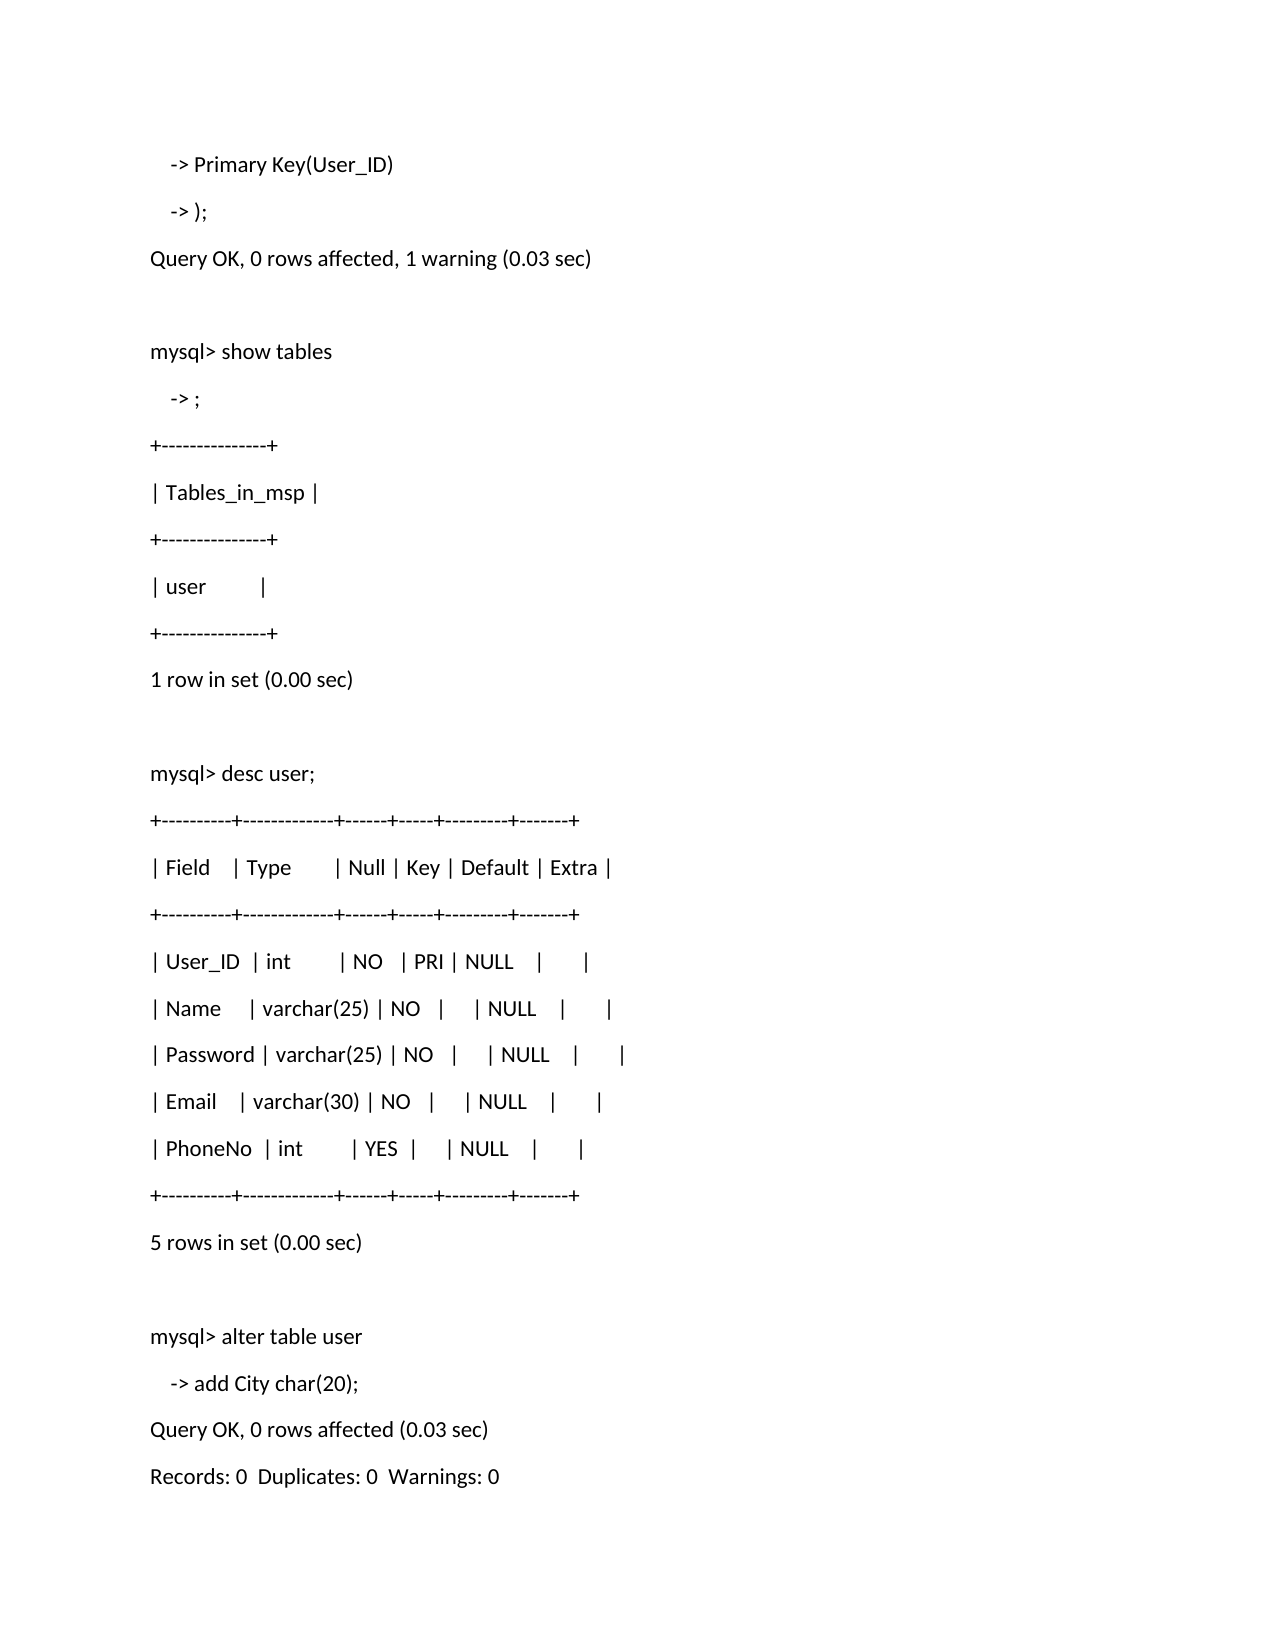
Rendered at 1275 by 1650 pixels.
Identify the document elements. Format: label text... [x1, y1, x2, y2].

text | Tables_in_msp | [150, 478, 1125, 506]
text | User_ID | int | NO | PRI | NULL | | [150, 947, 1125, 975]
text 1 row in set (0.00 sec) [150, 666, 1125, 694]
text Query OK, 0 rows affected, 1 warning (0.03 sec) [150, 244, 1125, 272]
text +---------------+ [150, 525, 1125, 553]
text +----------+-------------+------+-----+---------+-------+ [150, 806, 1125, 834]
text Query OK, 0 rows affected (0.03 sec) [150, 1416, 1125, 1444]
text | Name | varchar(25) | NO | | NULL | | [150, 994, 1125, 1022]
text +---------------+ [150, 431, 1125, 459]
text Records: 0 Duplicates: 0 Warnings: 0 [150, 1462, 1125, 1491]
text | user | [150, 572, 1125, 600]
text -> Primary Key(User_ID) [150, 150, 1125, 178]
text mysql> alter table user [150, 1322, 1125, 1350]
text | Password | varchar(25) | NO | | NULL | | [150, 1041, 1125, 1069]
text +---------------+ [150, 619, 1125, 647]
text mysql> show tables [150, 337, 1125, 366]
text -> ; [150, 384, 1125, 412]
text +----------+-------------+------+-----+---------+-------+ [150, 900, 1125, 928]
text 5 rows in set (0.00 sec) [150, 1228, 1125, 1256]
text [150, 1181, 1125, 1209]
text | Email | varchar(30) | NO | | NULL | | [150, 1087, 1125, 1116]
text mysql> desc user; [150, 759, 1125, 787]
text -> add City char(20); [150, 1369, 1125, 1397]
text | Field | Type | Null | Key | Default | Extra | [150, 853, 1125, 881]
text | PhoneNo | int | YES | | NULL | | [150, 1134, 1125, 1162]
text -> ); [150, 197, 1125, 225]
